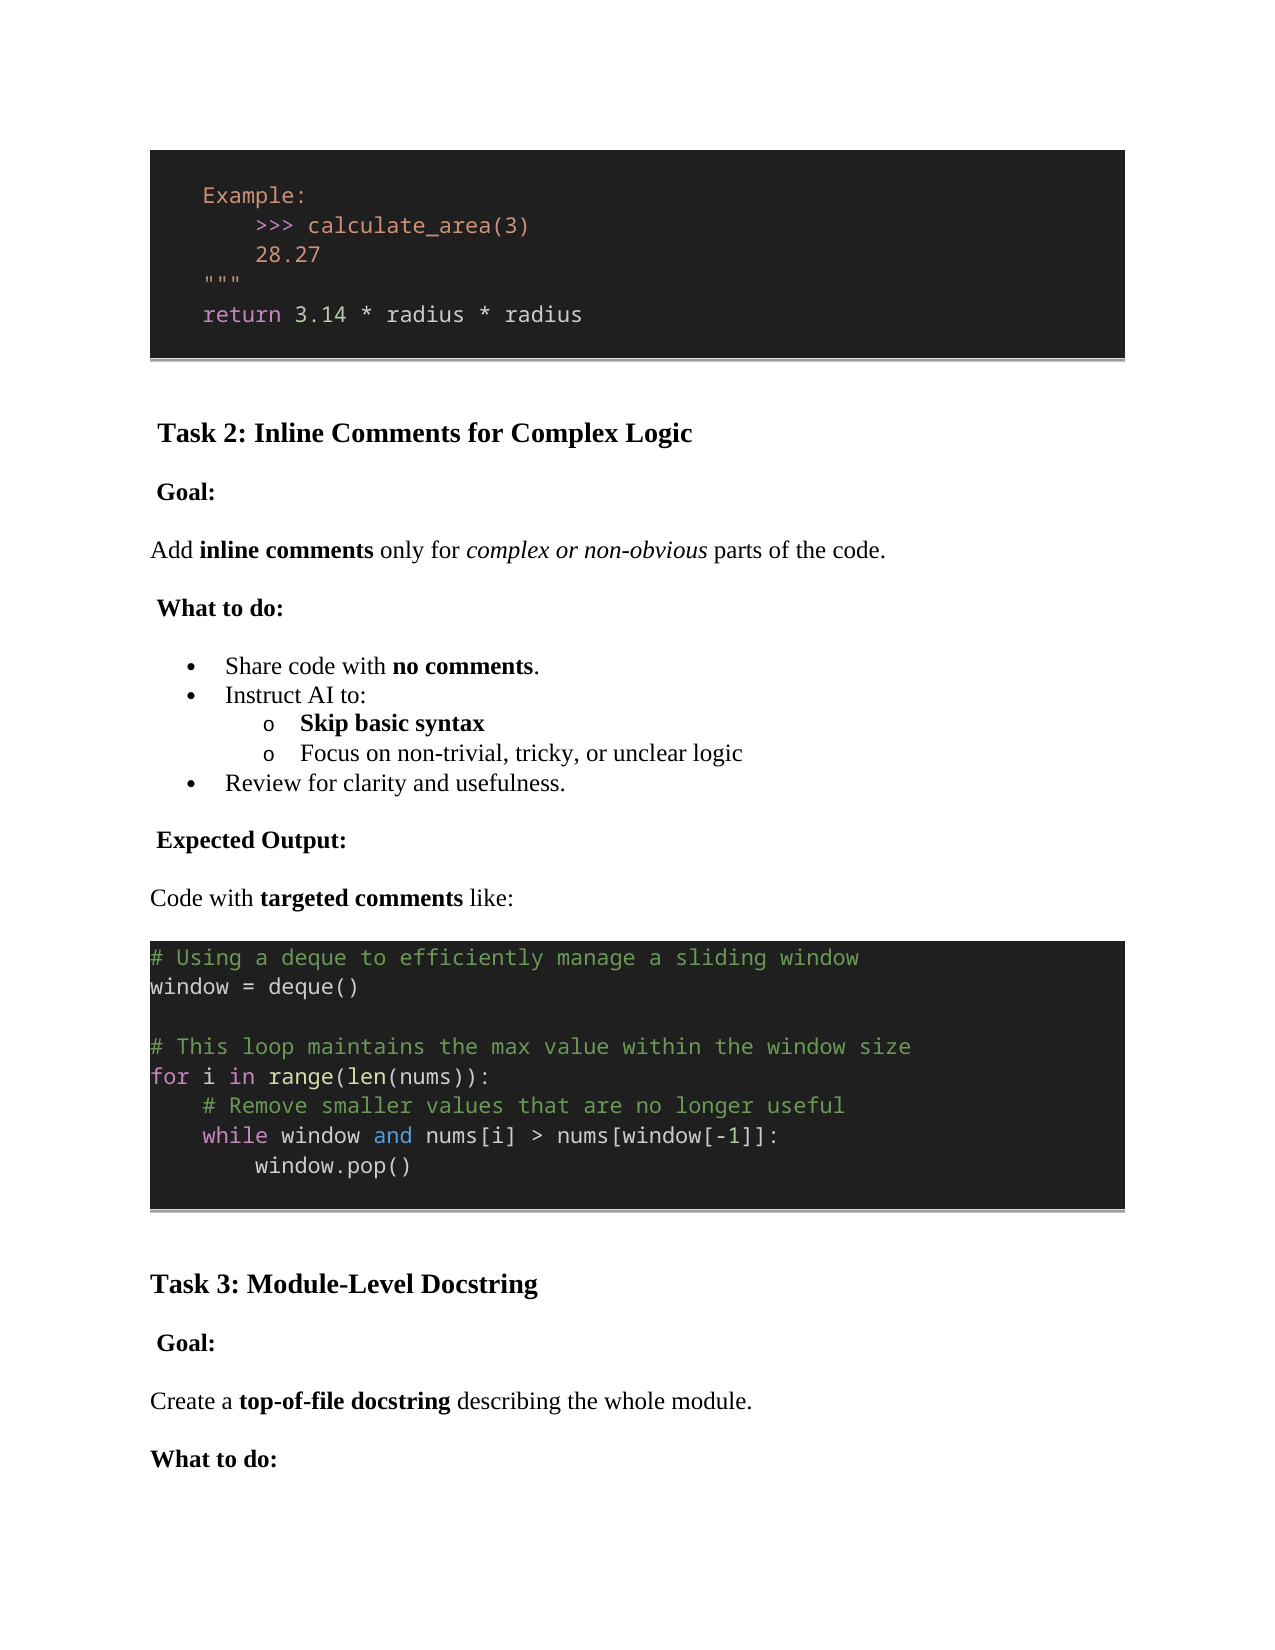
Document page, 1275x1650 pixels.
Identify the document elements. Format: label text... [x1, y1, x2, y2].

text # Remove smaller values that are no longer useful [150, 1090, 1125, 1120]
text window.pop() [150, 1150, 1125, 1180]
text for i in range(len(nums)): [150, 1061, 1125, 1090]
list Review for clarity and usefulness. [187, 768, 1125, 796]
text Task 3: Module-Level Docstring [150, 1267, 1125, 1299]
text What to do: [150, 1444, 1125, 1473]
text What to do: [150, 593, 1125, 622]
text window = deque() [150, 971, 1125, 1001]
text Goal: [150, 1328, 1125, 1357]
text return 3.14 * radius * radius [150, 299, 1125, 329]
text Code with targeted comments like: [150, 883, 1125, 912]
text Goal: [150, 477, 1125, 506]
text Expected Output: [150, 826, 1125, 854]
text Create a top-of-file docstring describing the whole module. [150, 1386, 1125, 1415]
list Skip basic syntax [262, 708, 1125, 738]
text Example: [150, 180, 1125, 209]
text Task 2: Inline Comments for Complex Logic [150, 416, 1125, 448]
text # Using a deque to efficiently manage a sliding window [150, 941, 1125, 971]
list Share code with no comments. [187, 651, 1125, 680]
list Instruct AI to: [187, 680, 1125, 708]
text Add inline comments only for complex or non-obvious parts of the code. [150, 535, 1125, 564]
text """ [150, 269, 1125, 299]
text >>> calculate_area(3) [150, 209, 1125, 239]
list Focus on non-trivial, tricky, or unclear logic [262, 738, 1125, 768]
text # This loop maintains the max value within the window size [150, 1031, 1125, 1061]
text while window and nums[i] > nums[window[-1]]: [150, 1120, 1125, 1150]
text 28.27 [150, 239, 1125, 269]
